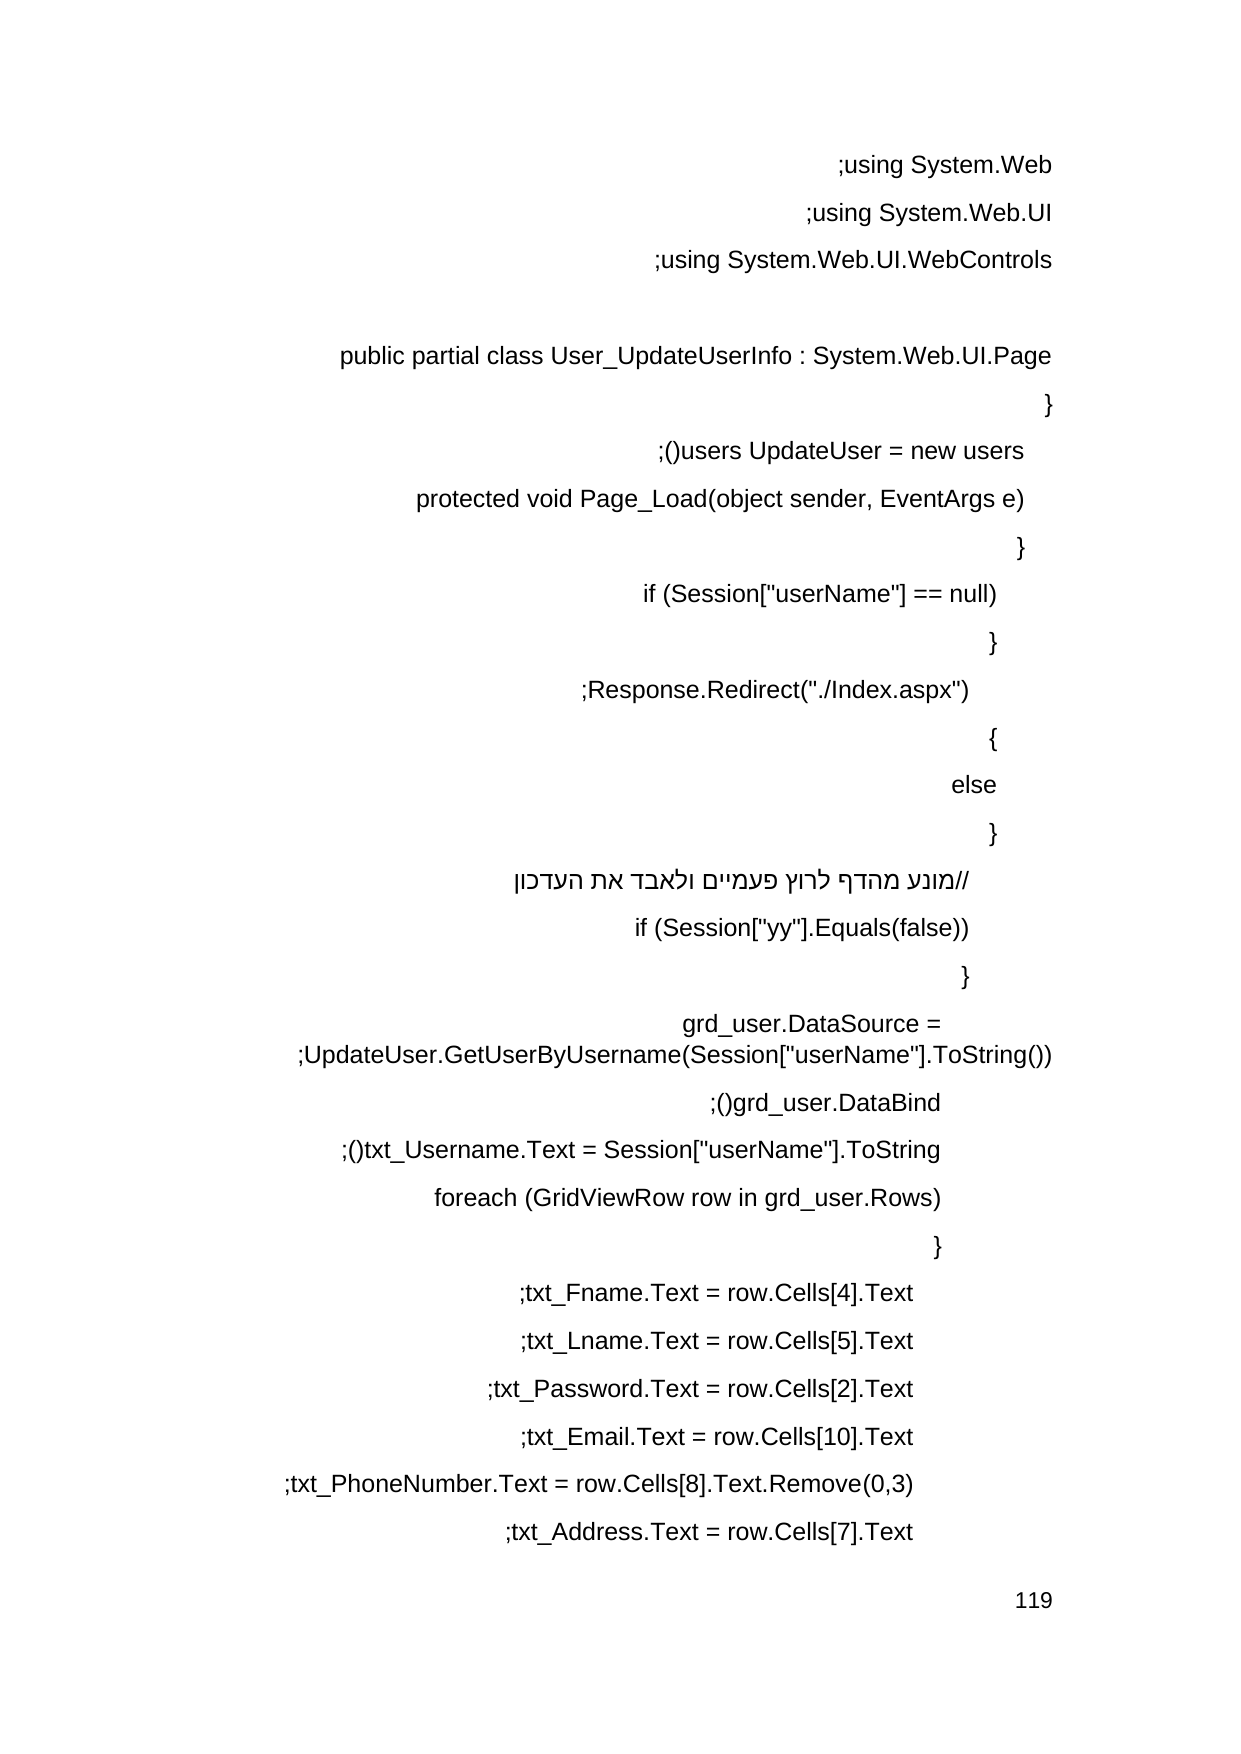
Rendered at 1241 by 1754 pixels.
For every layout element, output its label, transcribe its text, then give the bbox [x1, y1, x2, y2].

text txt_Email.Text = row.Cells[10].Text; [187, 1421, 1053, 1450]
text txt_Address.Text = row.Cells[7].Text; [187, 1517, 1053, 1546]
text using System.Web.UI; [187, 198, 1053, 226]
text protected void Page_Load(object sender, EventArgs e) [187, 484, 1053, 513]
text { [187, 627, 1053, 656]
text else [187, 770, 1053, 799]
text txt_Username.Text = Session["userName"].ToString(); [187, 1135, 1053, 1164]
text //מונע מהדף לרוץ פעמיים ולאבד את העדכון [187, 866, 1053, 894]
text { [187, 961, 1053, 990]
text using System.Web; [187, 150, 1053, 179]
text { [187, 1231, 1053, 1259]
text public partial class User_UpdateUserInfo : System.Web.UI.Page [187, 341, 1053, 369]
text using System.Web.UI.WebControls; [187, 245, 1053, 274]
text if (Session["userName"] == null) [187, 579, 1053, 608]
text grd_user.DataSource = UpdateUser.GetUserByUsername(Session["userName"].ToString()); [187, 1009, 1053, 1068]
text if (Session["yy"].Equals(false)) [187, 913, 1053, 942]
text { [187, 388, 1053, 417]
text txt_Password.Text = row.Cells[2].Text; [187, 1374, 1053, 1402]
text txt_Lname.Text = row.Cells[5].Text; [187, 1326, 1053, 1355]
text txt_Fname.Text = row.Cells[4].Text; [187, 1278, 1053, 1307]
text { [187, 818, 1053, 847]
text users UpdateUser = new users(); [187, 436, 1053, 465]
text } [187, 722, 1053, 751]
text { [187, 532, 1053, 560]
text Response.Redirect("./Index.aspx"); [187, 675, 1053, 703]
text foreach (GridViewRow row in grd_user.Rows) [187, 1183, 1053, 1212]
text grd_user.DataBind(); [187, 1087, 1053, 1116]
text txt_PhoneNumber.Text = row.Cells[8].Text.Remove(0,3); [187, 1469, 1053, 1498]
